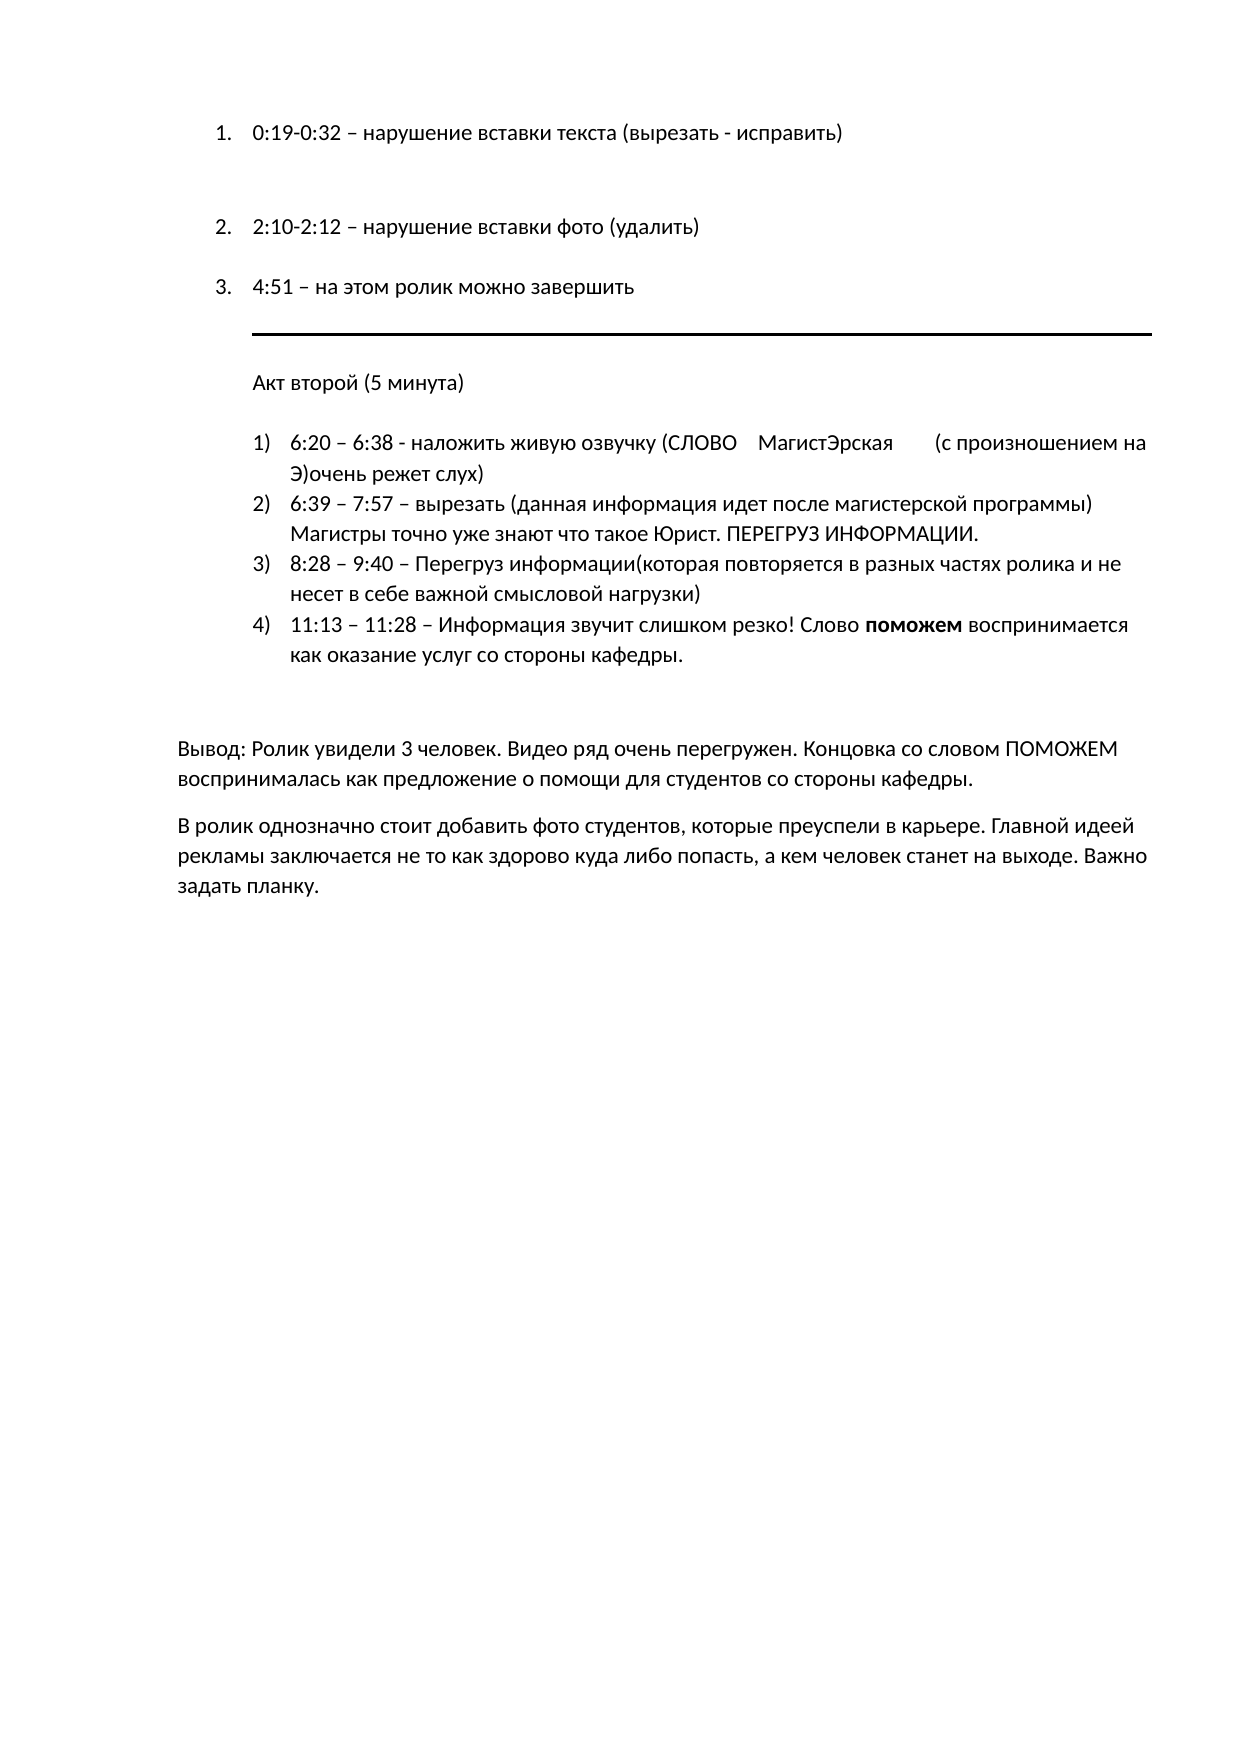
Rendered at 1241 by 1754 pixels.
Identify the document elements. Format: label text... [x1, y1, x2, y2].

list 11:13 – 11:28 – Информация звучит слишком резко! Слово поможем воспринимается как оказание услуг со стороны кафедры. [252, 610, 1152, 668]
list 6:39 – 7:57 – вырезать (данная информация идет после магистерской программы) Магистры точно уже знают что такое Юрист. ПЕРЕГРУЗ ИНФОРМАЦИИ. [252, 489, 1152, 547]
list Акт второй (5 минута) [252, 368, 1152, 396]
list 8:28 – 9:40 – Перегруз информации(которая повторяется в разных частях ролика и не несет в себе важной смысловой нагрузки) [252, 549, 1152, 608]
text В ролик однозначно стоит добавить фото студентов, которые преуспели в карьере. Главной идеей рекламы заключается не то как здорово куда либо попасть, а кем человек станет на выходе. Важно задать планку. [177, 811, 1152, 899]
list 2:10-2:12 – нарушение вставки фото (удалить) [215, 212, 1152, 240]
list 4:51 – на этом ролик можно завершить [215, 272, 1152, 300]
list 6:20 – 6:38 - наложить живую озвучку (СЛОВО МагистЭрская (с произношением на Э)очень режет слух) [252, 428, 1152, 487]
text Вывод: Ролик увидели 3 человек. Видео ряд очень перегружен. Концовка со словом ПОМОЖЕМ воспринималась как предложение о помощи для студентов со стороны кафедры. [177, 734, 1152, 792]
list 0:19-0:32 – нарушение вставки текста (вырезать - исправить) [215, 118, 1152, 146]
